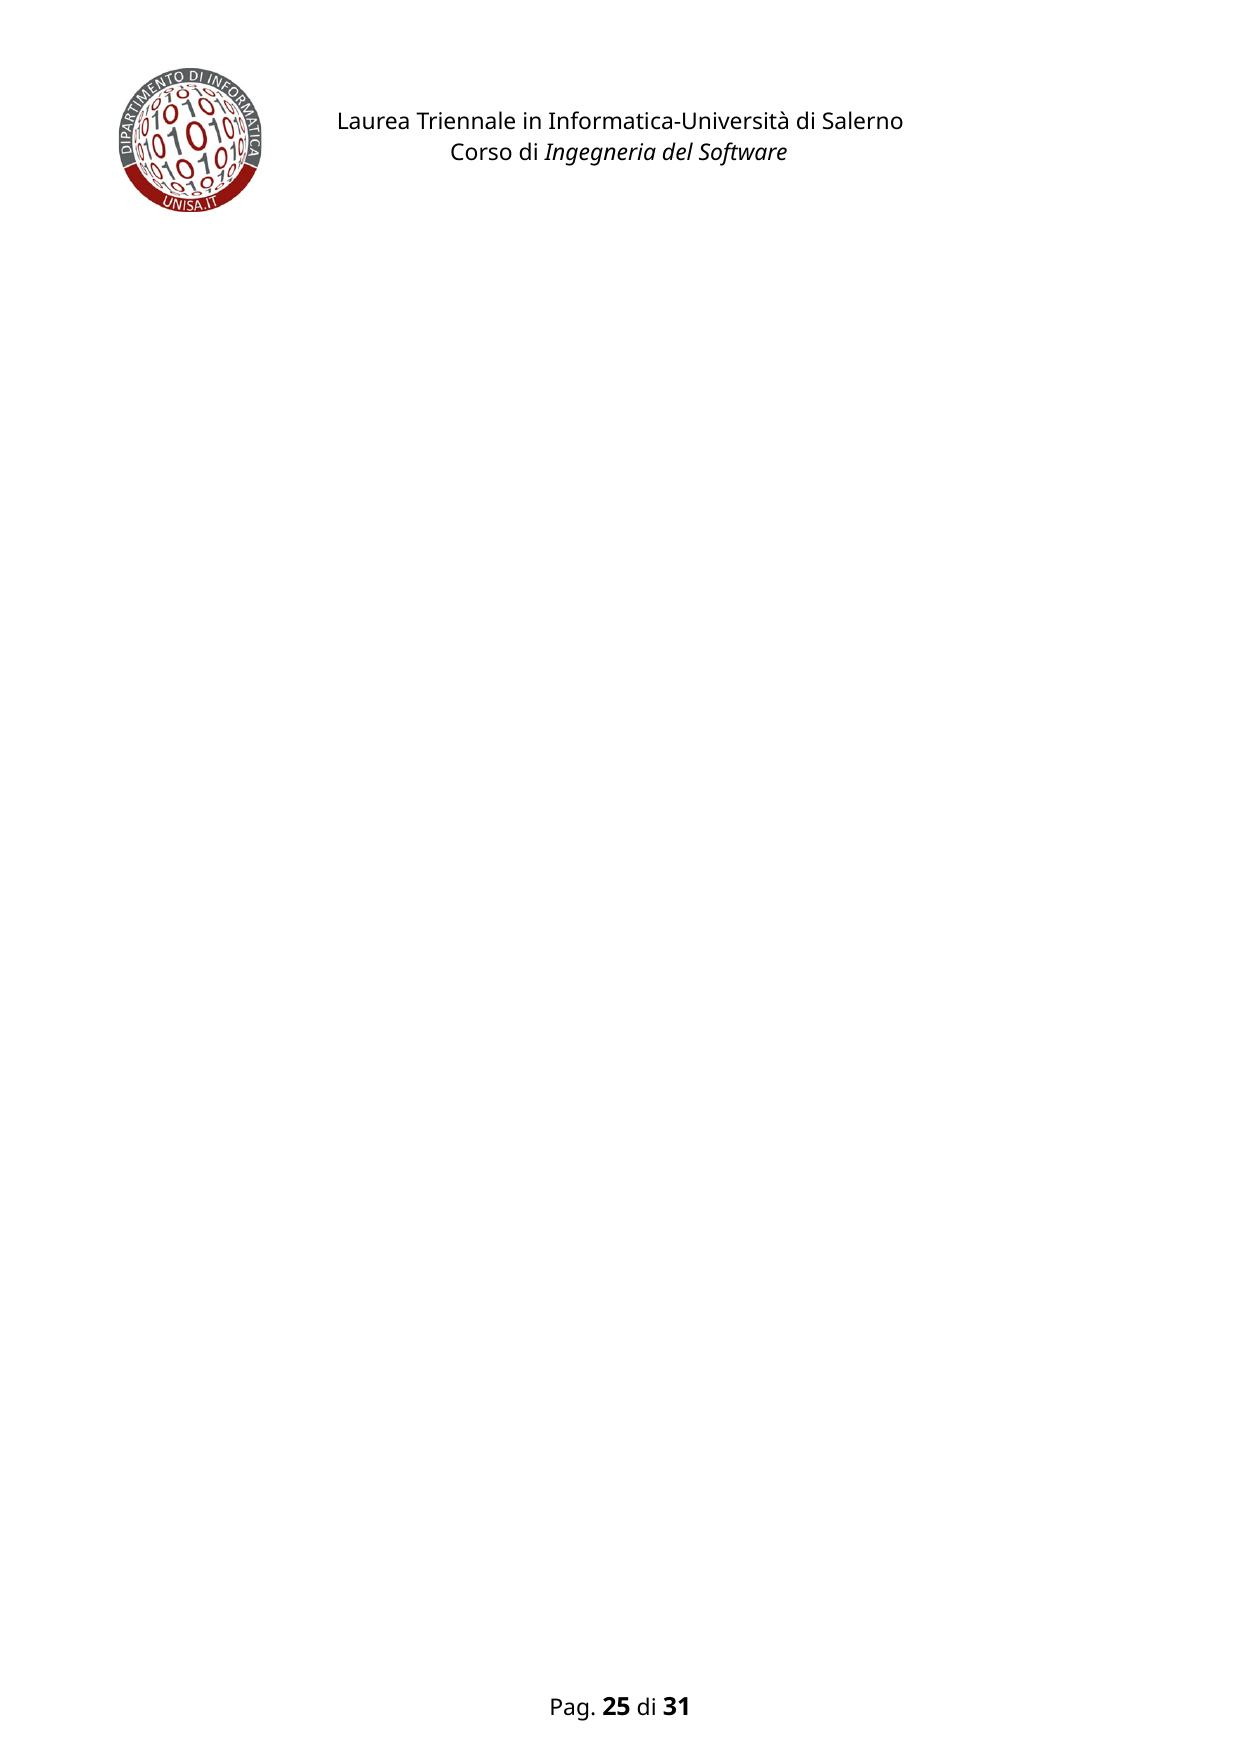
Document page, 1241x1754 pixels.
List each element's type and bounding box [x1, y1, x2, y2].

picture [118, 68, 262, 212]
